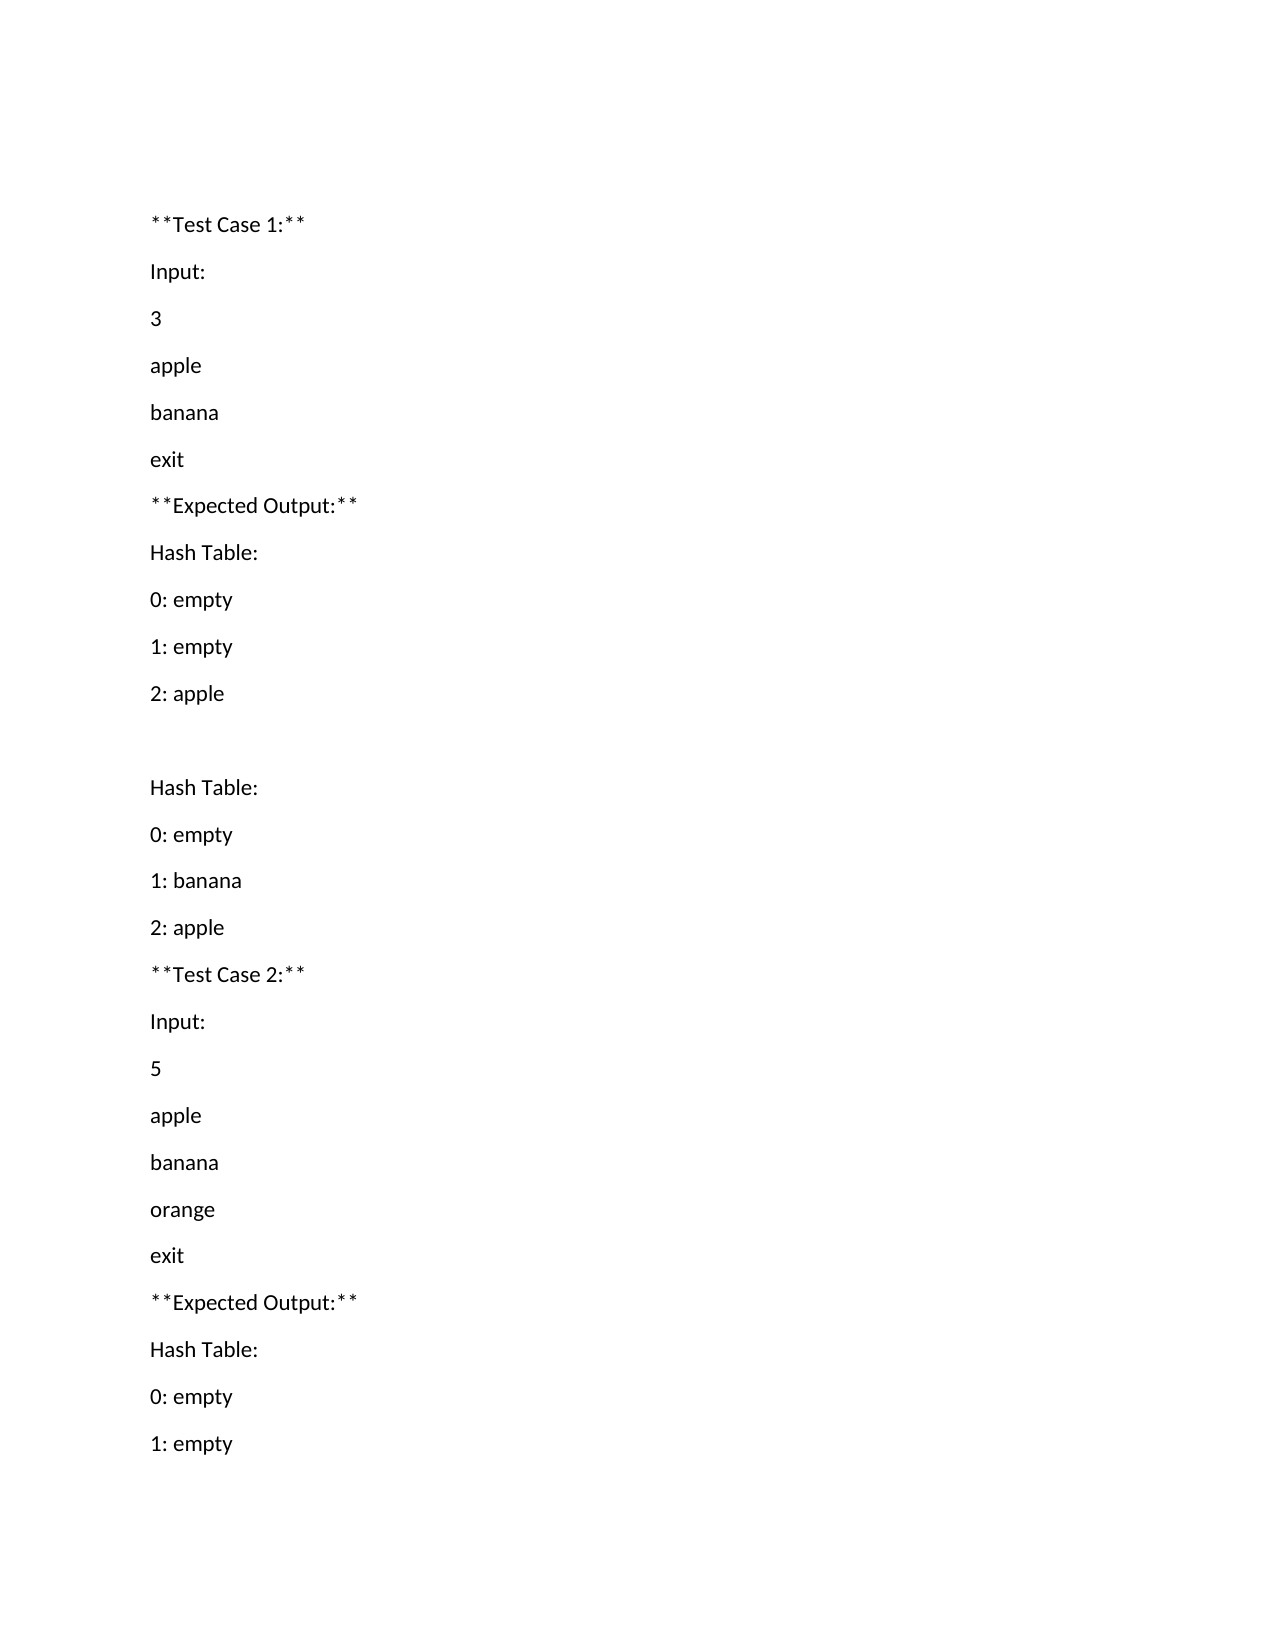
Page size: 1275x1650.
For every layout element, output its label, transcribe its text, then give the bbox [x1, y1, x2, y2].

text 0: empty [150, 1382, 1125, 1410]
text apple [150, 351, 1125, 379]
text Hash Table: [150, 1335, 1125, 1363]
text Input: [150, 257, 1125, 285]
text **Test Case 1:** [150, 150, 1125, 238]
text exit [150, 1242, 1125, 1270]
text 1: empty [150, 1429, 1125, 1457]
text exit [150, 445, 1125, 473]
text banana [150, 1148, 1125, 1176]
text Input: [150, 1007, 1125, 1035]
text **Expected Output:** [150, 1288, 1125, 1317]
text 2: apple [150, 913, 1125, 942]
text banana [150, 398, 1125, 426]
text 3 [150, 304, 1125, 332]
text Hash Table: [150, 538, 1125, 567]
text 5 [150, 1054, 1125, 1082]
text apple [150, 1101, 1125, 1129]
text 1: empty [150, 632, 1125, 660]
text **Test Case 2:** [150, 960, 1125, 988]
text 0: empty [150, 585, 1125, 613]
text Hash Table: [150, 773, 1125, 801]
text orange [150, 1195, 1125, 1223]
text **Expected Output:** [150, 492, 1125, 520]
text 1: banana [150, 867, 1125, 895]
text 2: apple [150, 679, 1125, 707]
text 0: empty [150, 820, 1125, 848]
